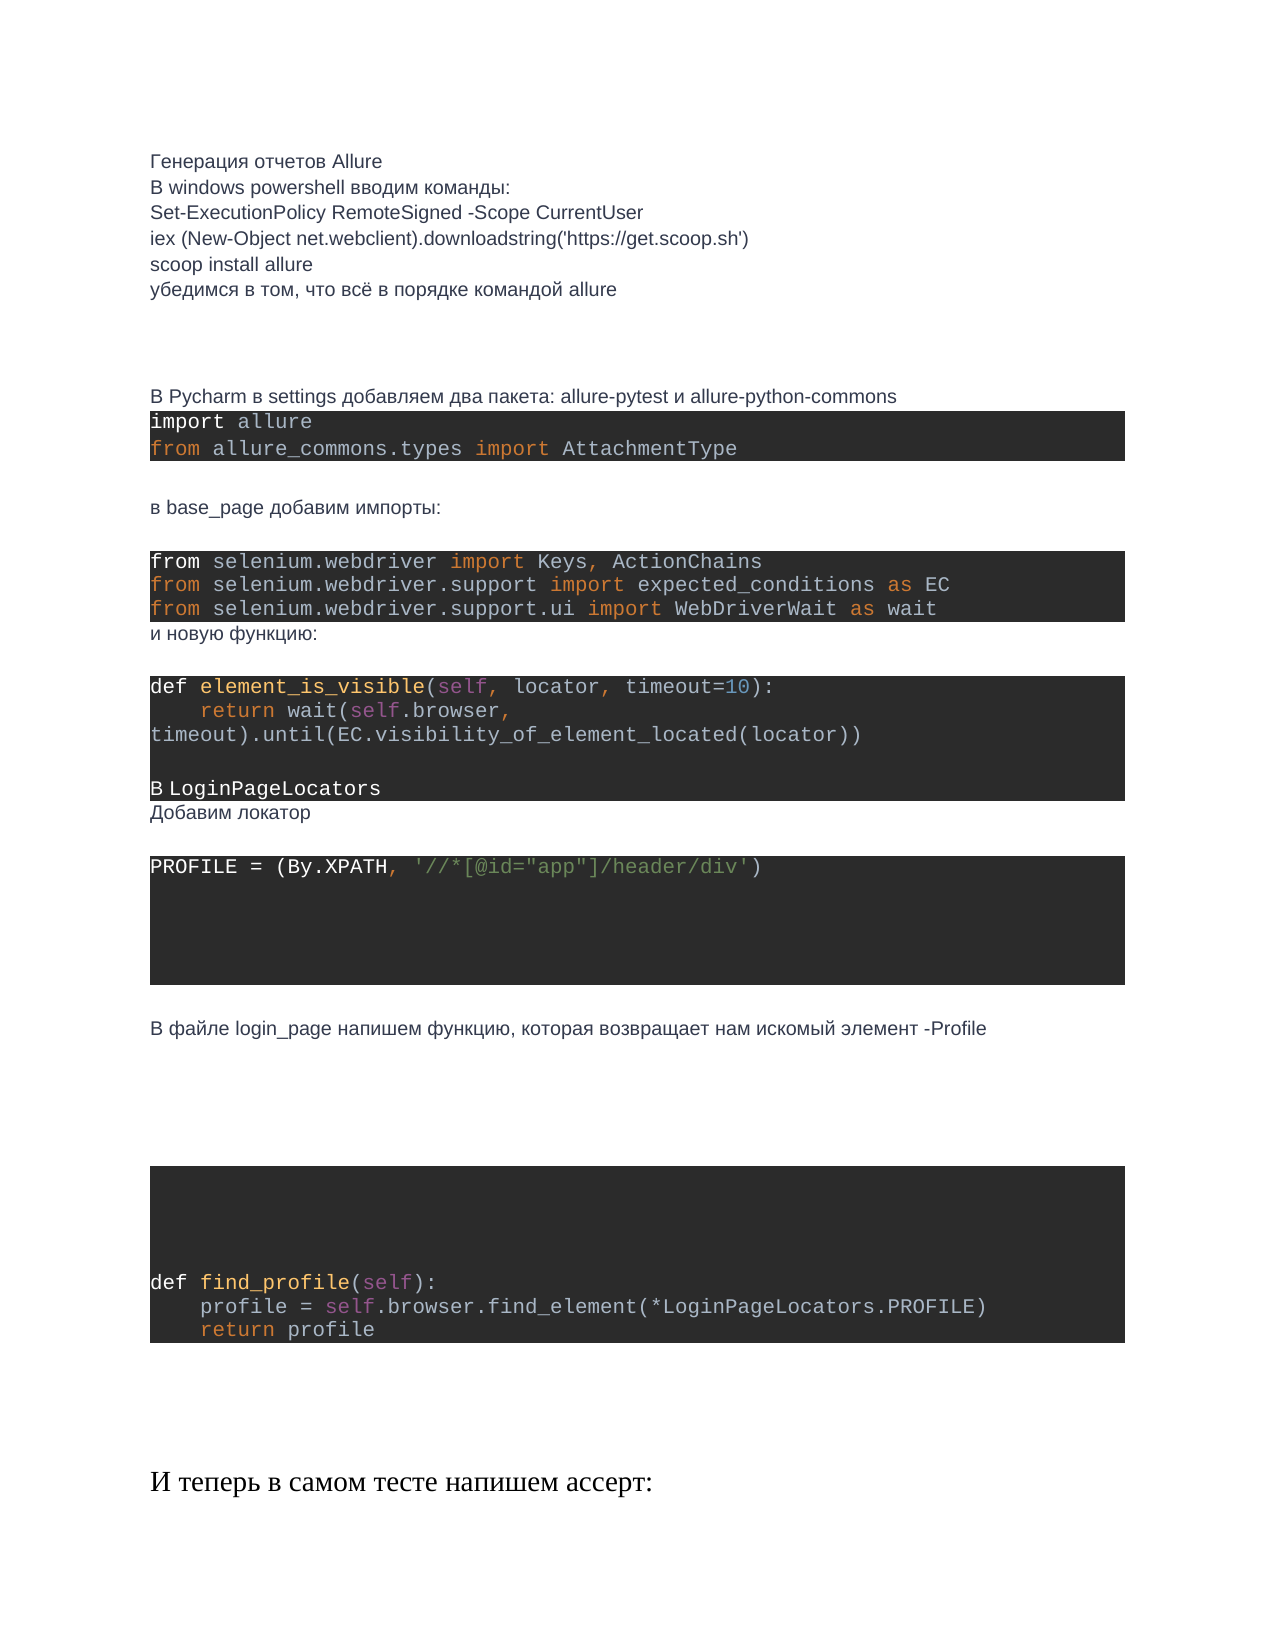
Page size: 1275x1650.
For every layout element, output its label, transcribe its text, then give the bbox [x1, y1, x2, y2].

text scoop install allure [150, 252, 1125, 275]
text И теперь в самом тесте напишем ассерт: [150, 1464, 1125, 1498]
text Set-ExecutionPolicy RemoteSigned -Scope CurrentUser [150, 201, 1125, 224]
text def find_profile(self): profile = self.browser.find_element(*LoginPageLocators.PROFILE) return profile [150, 1272, 1125, 1343]
text в base_page добавим импорты: [150, 496, 1125, 518]
text В windows powershell вводим команды: [150, 176, 1125, 198]
text В LoginPageLocators [150, 776, 1125, 801]
text Генерация отчетов Allure [150, 150, 1125, 173]
text Добавим локатор [150, 801, 1125, 824]
text и новую функцию: [150, 622, 1125, 644]
text import allure from allure_commons.types import AttachmentType [150, 411, 1125, 461]
text В Pycharm в settings добавляем два пакета: allure-pytest и allure-python-commons [150, 385, 1125, 408]
text PROFILE = (By.XPATH, '//*[@id="app"]/header/div') [150, 856, 1125, 880]
text iex (New-Object net.webclient).downloadstring('https://get.scoop.sh') [150, 227, 1125, 249]
text def element_is_visible(self, locator, timeout=10): return wait(self.browser, timeout).until(EC.visibility_of_element_located(locator)) [150, 676, 1125, 747]
text убедимся в том, что всё в порядке командой allure [150, 278, 1125, 301]
text from selenium.webdriver import Keys, ActionChains from selenium.webdriver.support import expected_conditions as EC from selenium.webdriver.support.ui import WebDriverWait as wait [150, 551, 1125, 622]
text В файле login_page напишем функцию, которая возвращает нам искомый элемент -Profile [150, 1017, 1125, 1039]
